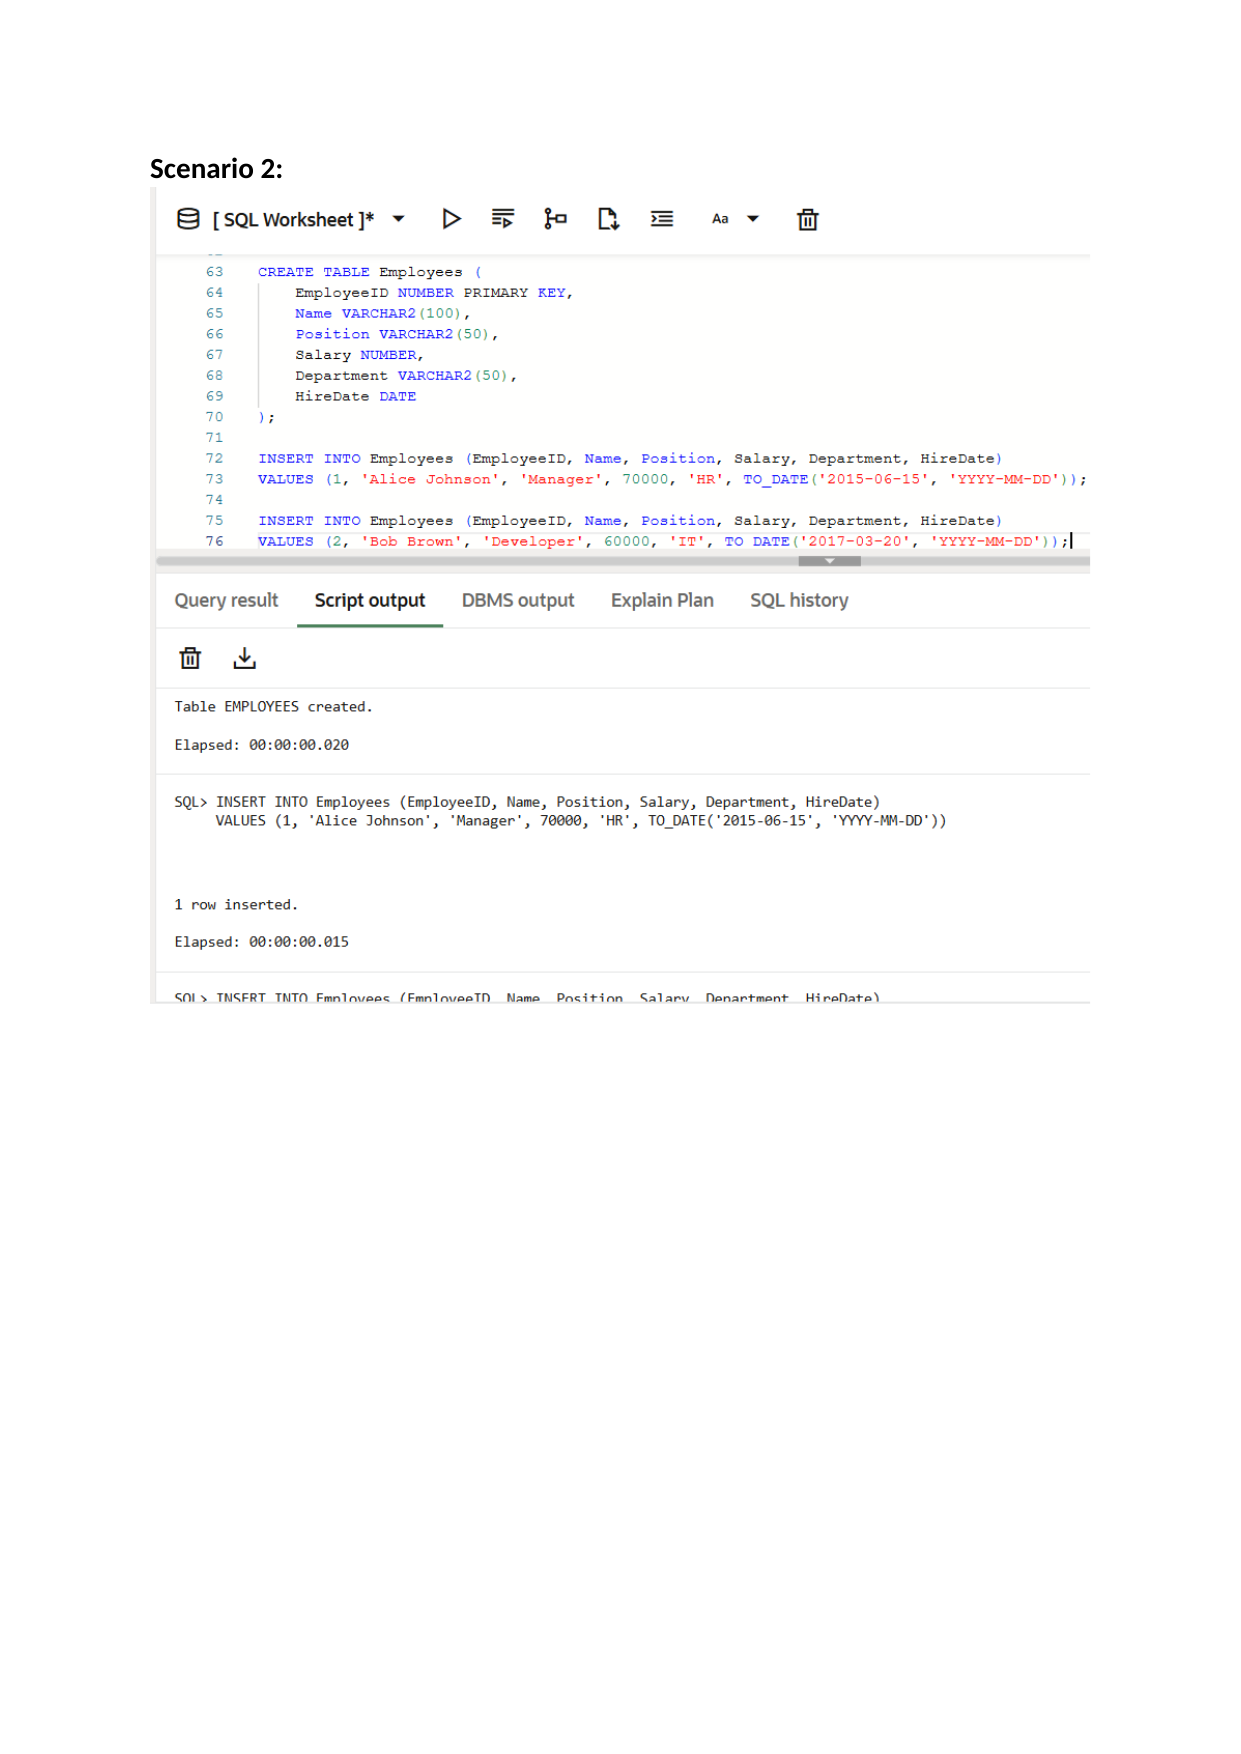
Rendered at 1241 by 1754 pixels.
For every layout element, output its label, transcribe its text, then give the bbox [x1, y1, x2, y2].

text Scenario 2: [150, 150, 1090, 187]
picture [150, 187, 1091, 1012]
